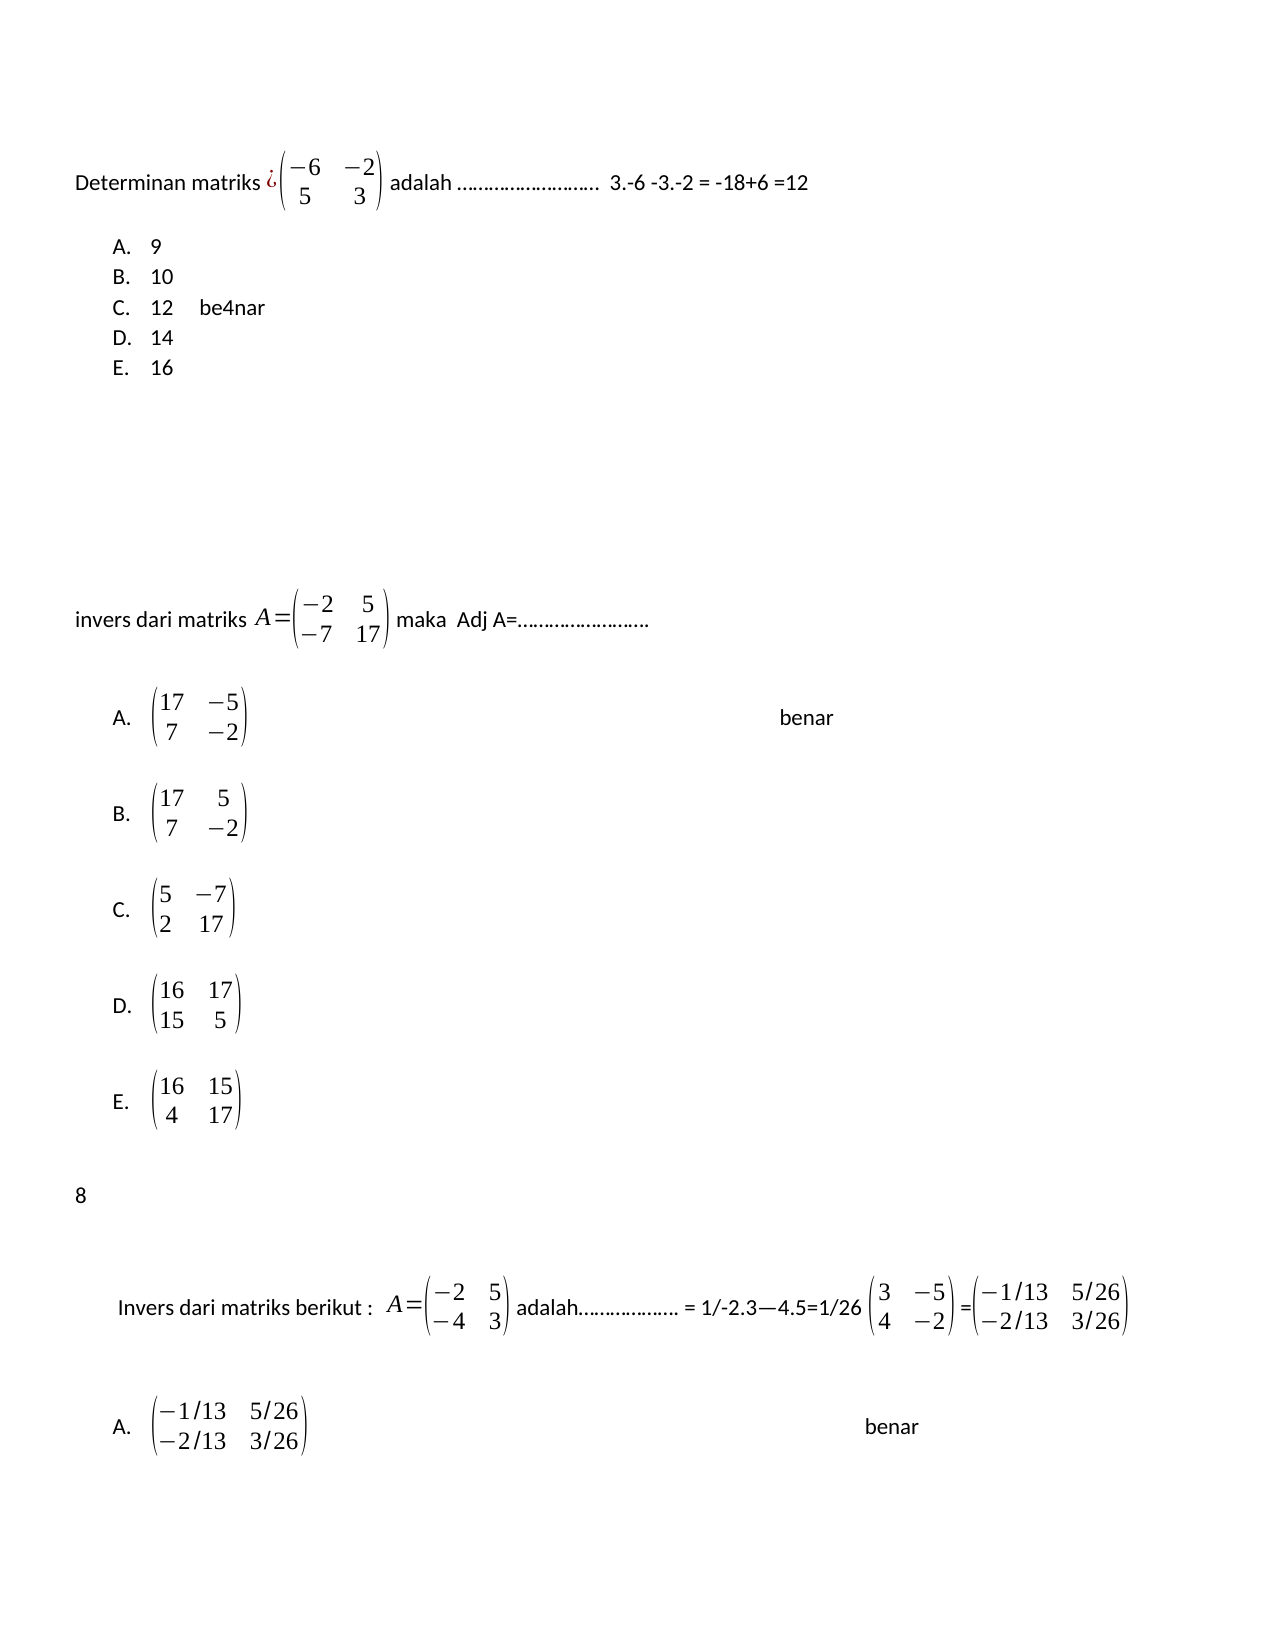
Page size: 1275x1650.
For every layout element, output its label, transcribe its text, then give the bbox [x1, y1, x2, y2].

text Determinan matriks adalah ……………………… 3.-6 -3.-2 = -18+6 =12 [75, 150, 1228, 213]
text 8 [75, 1182, 1228, 1209]
list benar [112, 686, 1228, 749]
list 9 [112, 232, 1228, 260]
list 14 [112, 323, 1228, 351]
text invers dari matriks maka Adj A=……………………. [75, 587, 1228, 651]
list benar [112, 1395, 1228, 1458]
list Invers dari matriks berikut : adalah………………. = 1/-2.3—4.5=1/26 = [112, 1275, 1228, 1339]
list 16 [112, 353, 1228, 381]
list 12 be4nar [112, 293, 1228, 321]
list 10 [112, 262, 1228, 291]
